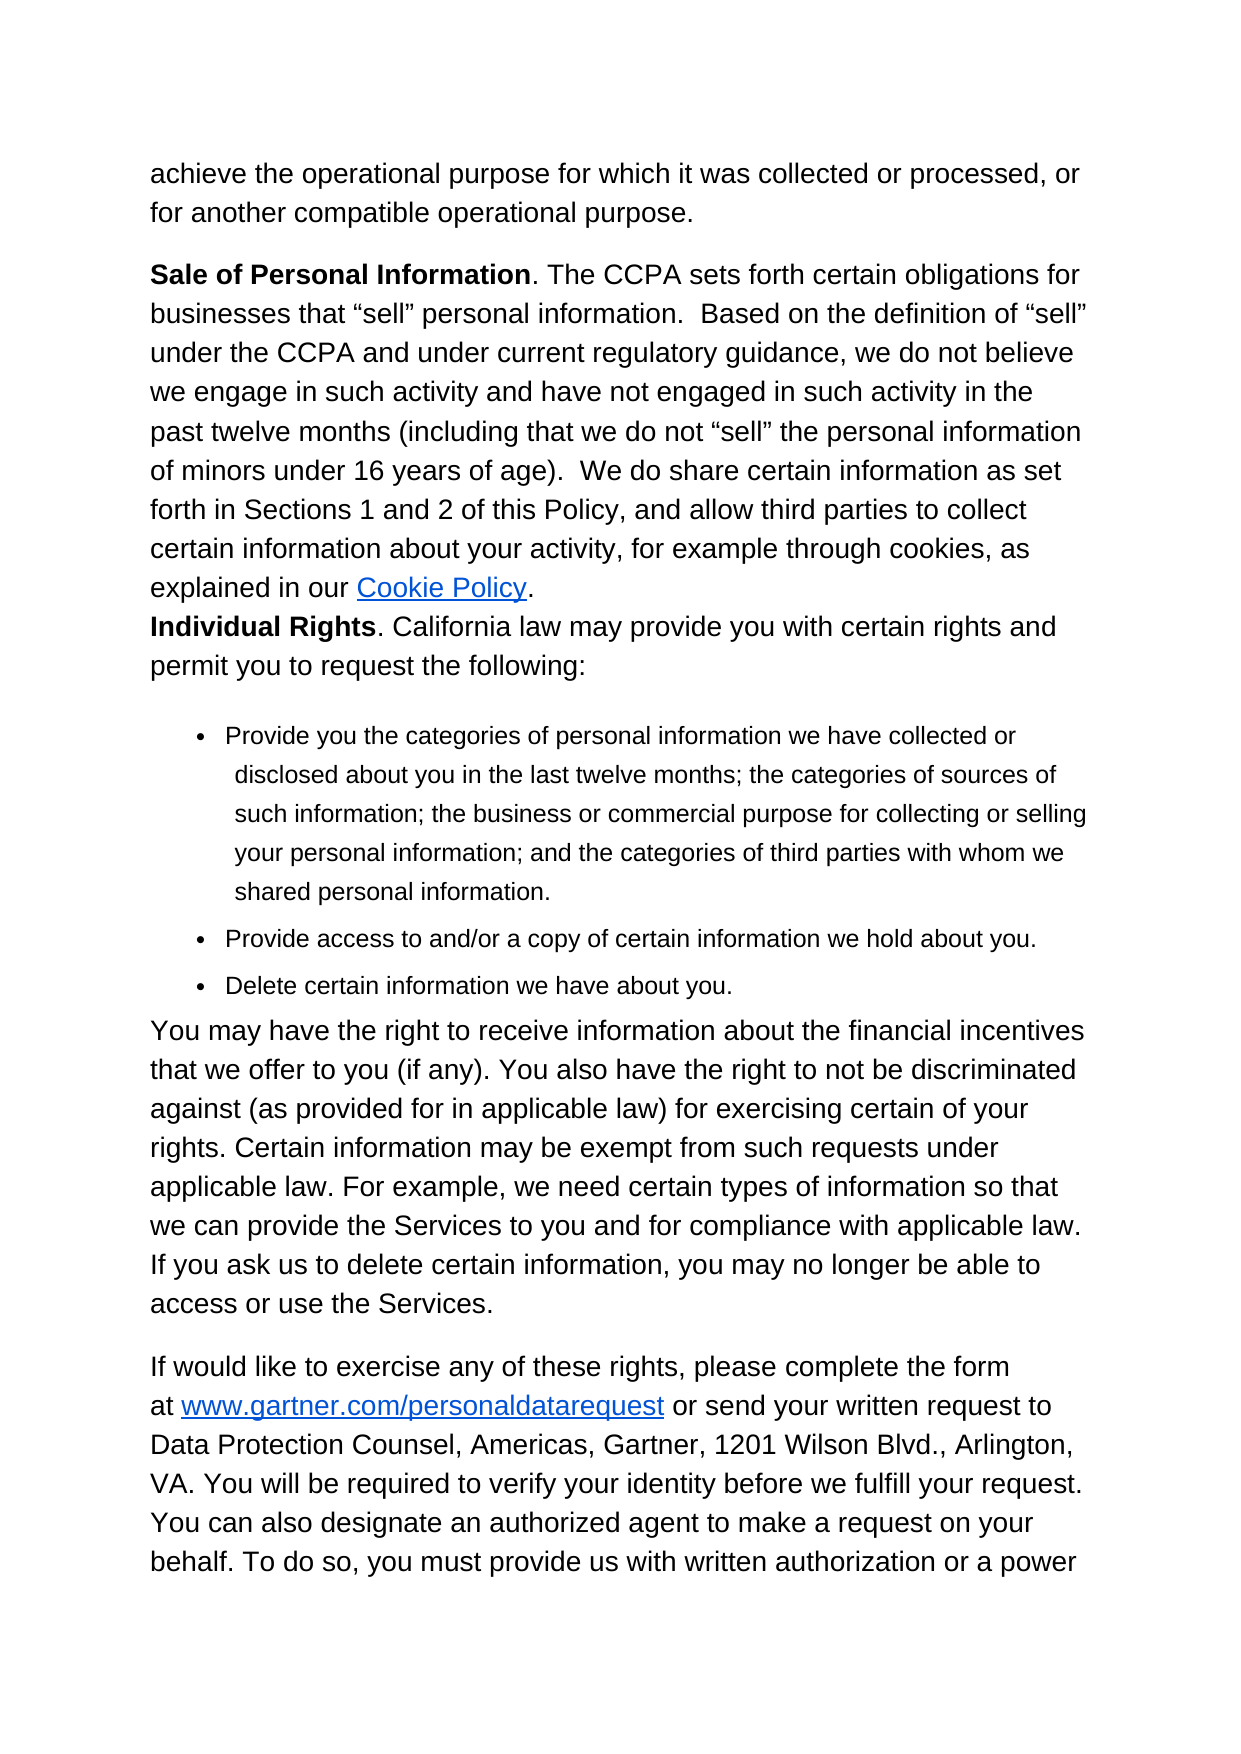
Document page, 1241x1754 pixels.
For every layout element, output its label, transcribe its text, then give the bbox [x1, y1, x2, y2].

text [150, 1343, 1090, 1578]
text You may have the right to receive information about the financial incentives that we offer to you (if any). You also have the right to not be discriminated against (as provided for in applicable law) for exercising certain of your rights. Certain information may be exempt from such requests under applicable law. For example, we need certain types of information so that we can provide the Services to you and for compliance with applicable law. If you ask us to delete certain information, you may no longer be able to access or use the Services. [150, 1007, 1090, 1320]
list Provide you the categories of personal information we have collected or disclosed about you in the last twelve months; the categories of sources of such information; the business or commercial purpose for collecting or selling your personal information; and the categories of third parties with whom we shared personal information. [197, 710, 1090, 906]
text Individual Rights. California law may provide you with certain rights and permit you to request the following: [150, 603, 1090, 681]
text Sale of Personal Information. The CCPA sets forth certain obligations for businesses that “sell” personal information. Based on the definition of “sell” under the CCPA and under current regulatory guidance, we do not believe we engage in such activity and have not engaged in such activity in the past twelve months (including that we do not “sell” the personal information of minors under 16 years of age). We do share certain information as set forth in Sections 1 and 2 of this Policy, and allow third parties to collect certain information about your activity, for example through cookies, as explained in our Cookie Policy. [150, 252, 1090, 603]
list Provide access to and/or a copy of certain information we hold about you. [197, 913, 1090, 953]
list Delete certain information we have about you. [197, 960, 1090, 999]
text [150, 150, 1090, 228]
